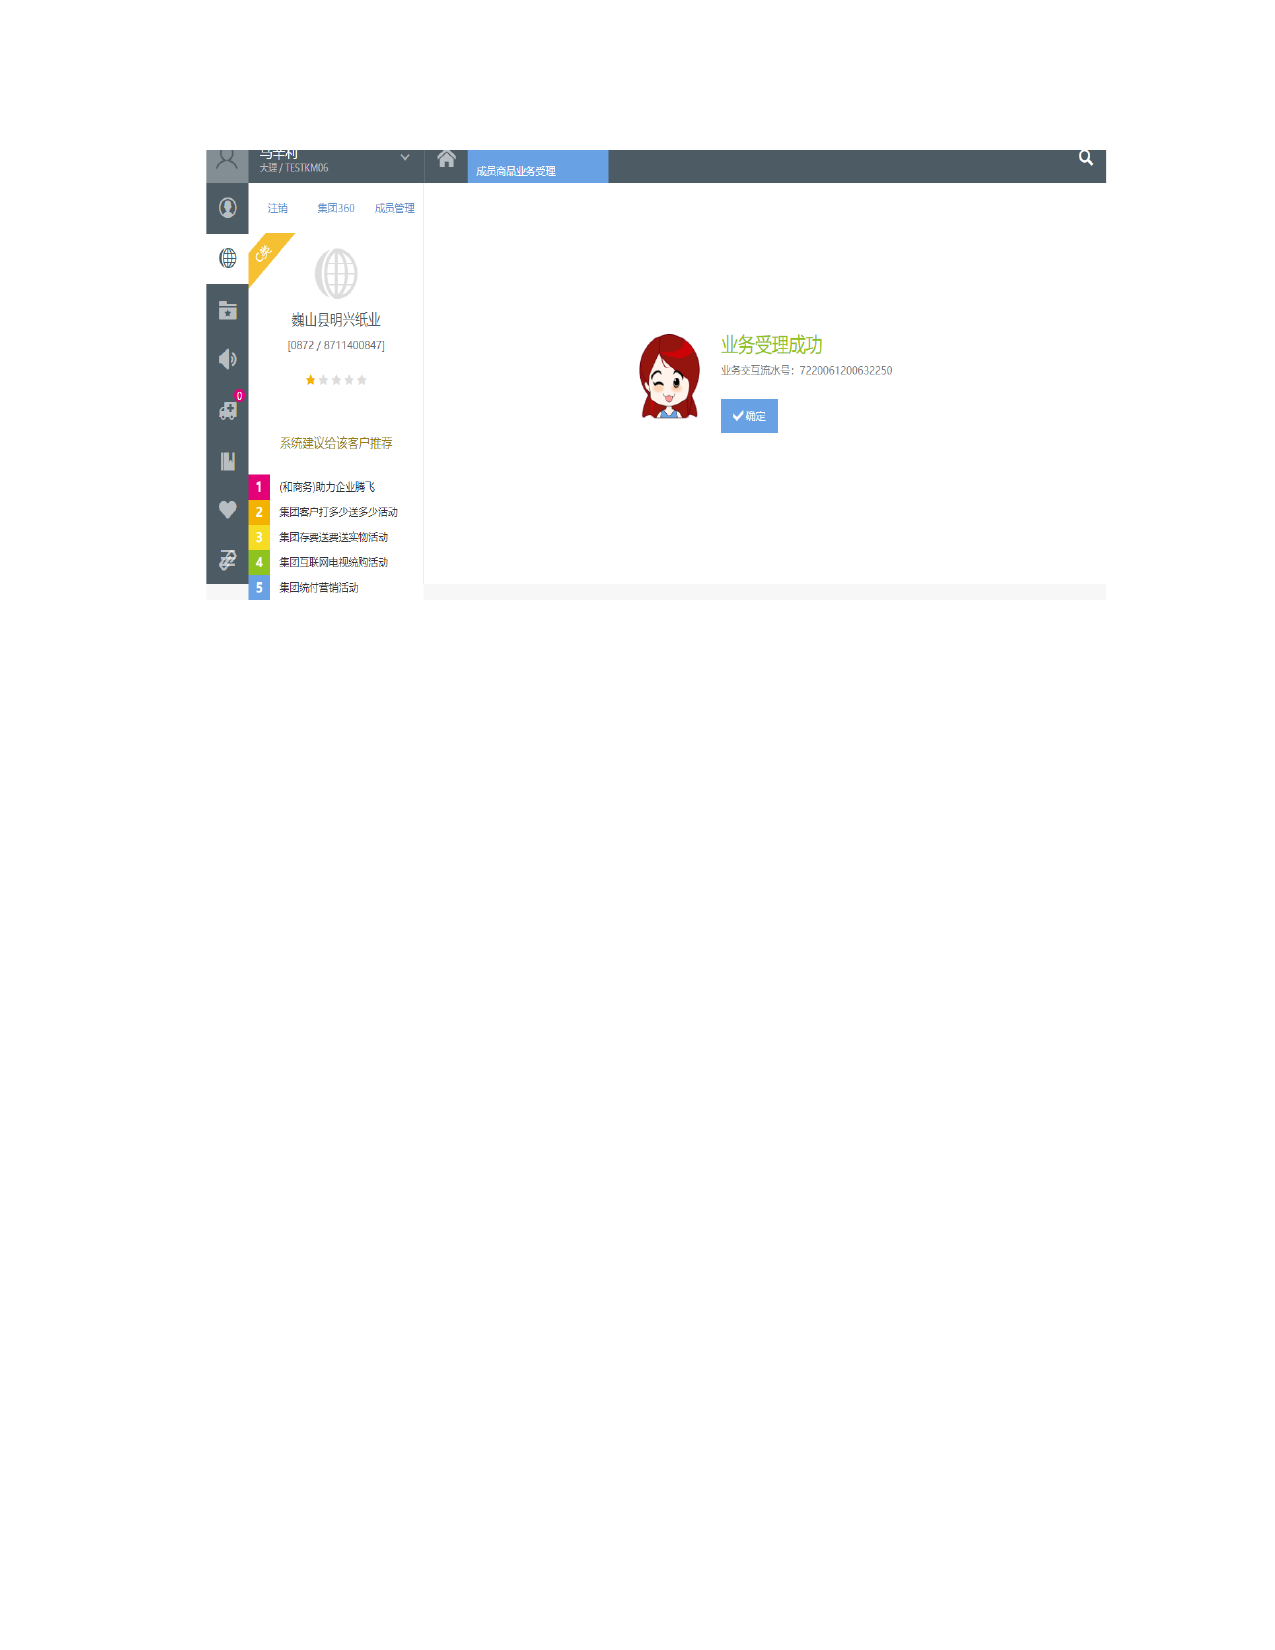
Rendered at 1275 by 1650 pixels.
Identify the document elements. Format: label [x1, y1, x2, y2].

picture [206, 150, 1107, 600]
